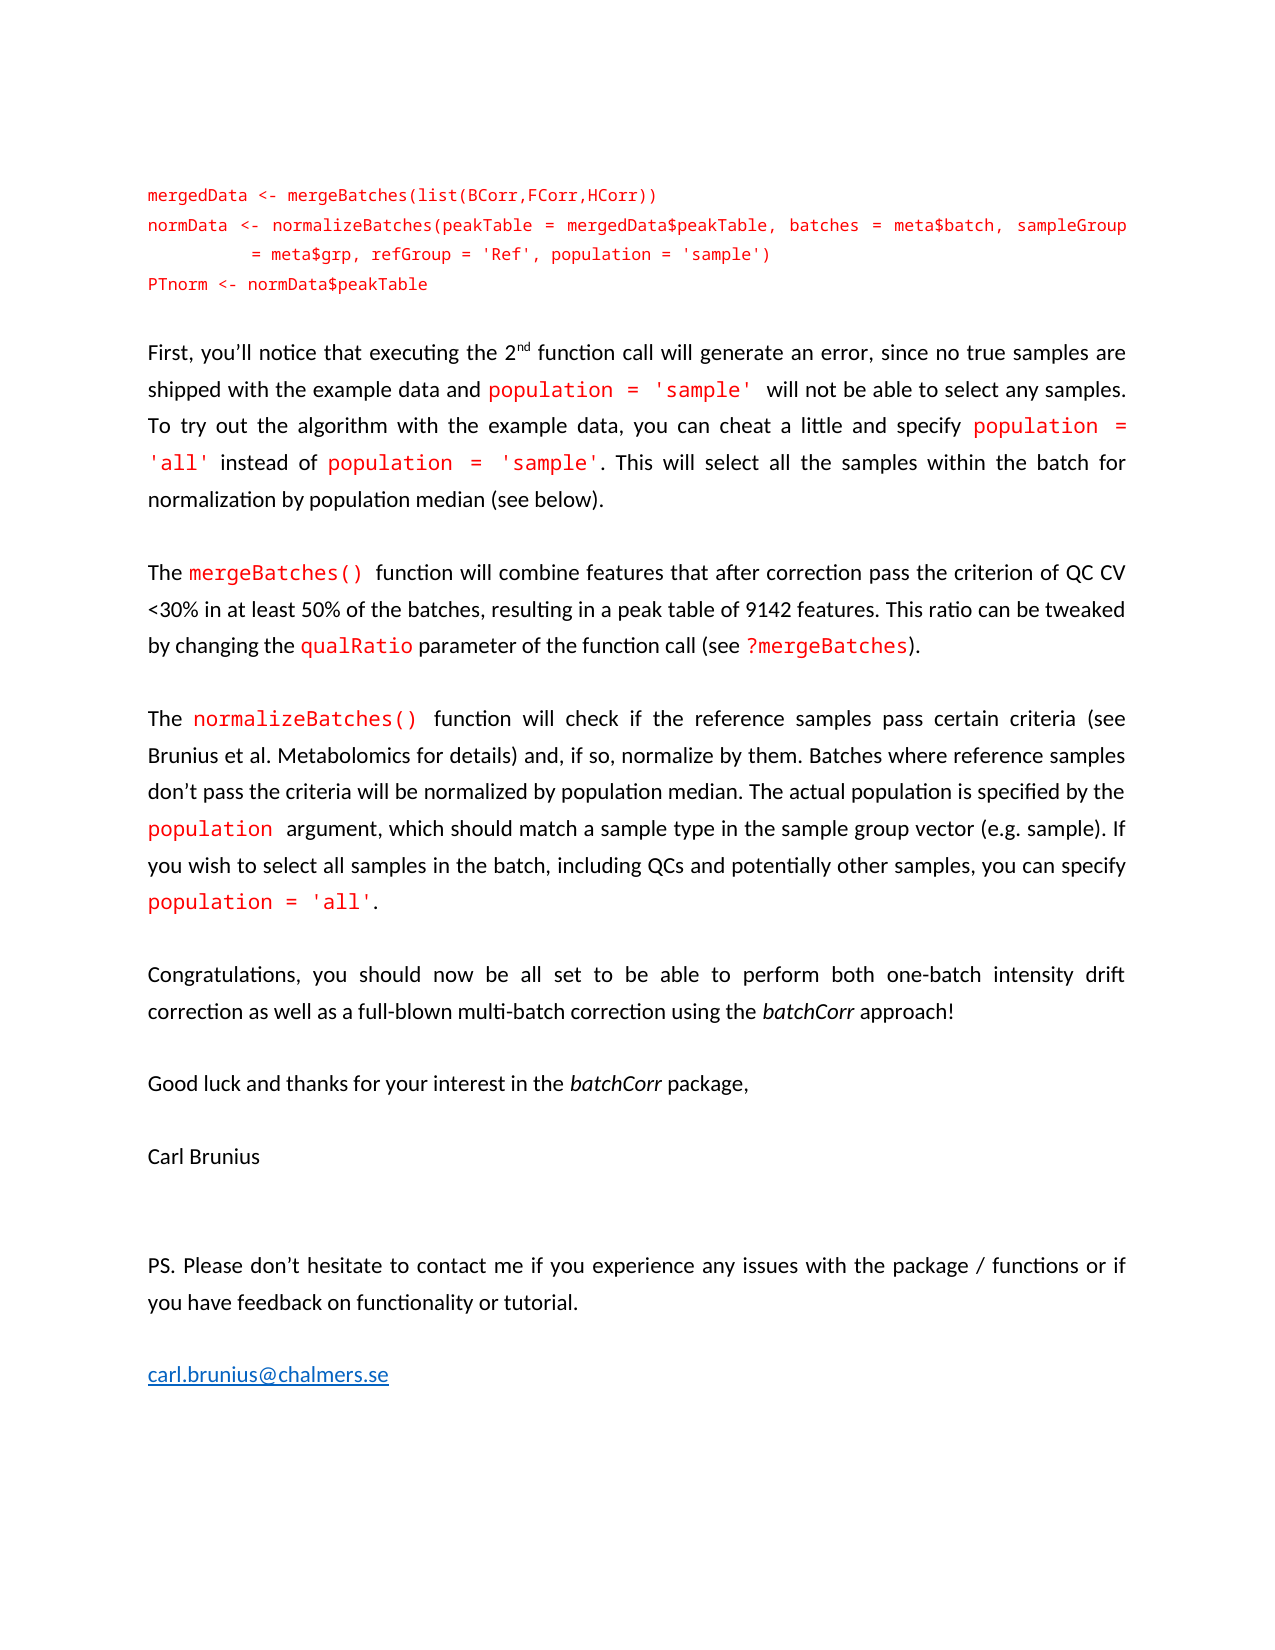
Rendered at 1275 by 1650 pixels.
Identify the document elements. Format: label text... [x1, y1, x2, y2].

text Carl Brunius [148, 1142, 1127, 1170]
text Good luck and thanks for your interest in the batchCorr package, [148, 1069, 1127, 1097]
text PS. Please don’t hesitate to contact me if you experience any issues with the package / functions or if you have feedback on functionality or tutorial. [148, 1251, 1127, 1316]
text The mergeBatches() function will combine features that after correction pass the criterion of QC CV <30% in at least 50% of the batches, resulting in a peak table of 9142 features. This ratio can be tweaked by changing the qualRatio parameter of the function call (see ?mergeBatches). [148, 558, 1127, 659]
text Congratulations, you should now be all set to be able to perform both one-batch intensity drift correction as well as a full-blown multi-batch correction using the batchCorr approach! [148, 960, 1127, 1025]
text First, you’ll notice that executing the 2nd function call will generate an error, since no true samples are shipped with the example data and population = 'sample' will not be able to select any samples. To try out the algorithm with the example data, you can cheat a little and specify population = 'all' instead of population = 'sample'. This will select all the samples within the batch for normalization by population median (see below). [148, 338, 1127, 513]
text PTnorm <- normData$peakTable [148, 272, 1127, 295]
text carl.brunius@chalmers.se [148, 1360, 1127, 1388]
text The normalizeBatches() function will check if the reference samples pass certain criteria (see Brunius et al. Metabolomics for details) and, if so, normalize by them. Batches where reference samples don’t pass the criteria will be normalized by population median. The actual population is specified by the population argument, which should match a sample type in the sample group vector (e.g. sample). If you wish to select all samples in the batch, including QCs and potentially other samples, you can specify population = 'all'. [148, 704, 1127, 916]
text normData <- normalizeBatches(peakTable = mergedData$peakTable, batches = meta$batch, sampleGroup = meta$grp, refGroup = 'Ref', population = 'sample') [148, 213, 1127, 266]
text mergedData <- mergeBatches(list(BCorr,FCorr,HCorr)) [148, 184, 1127, 207]
